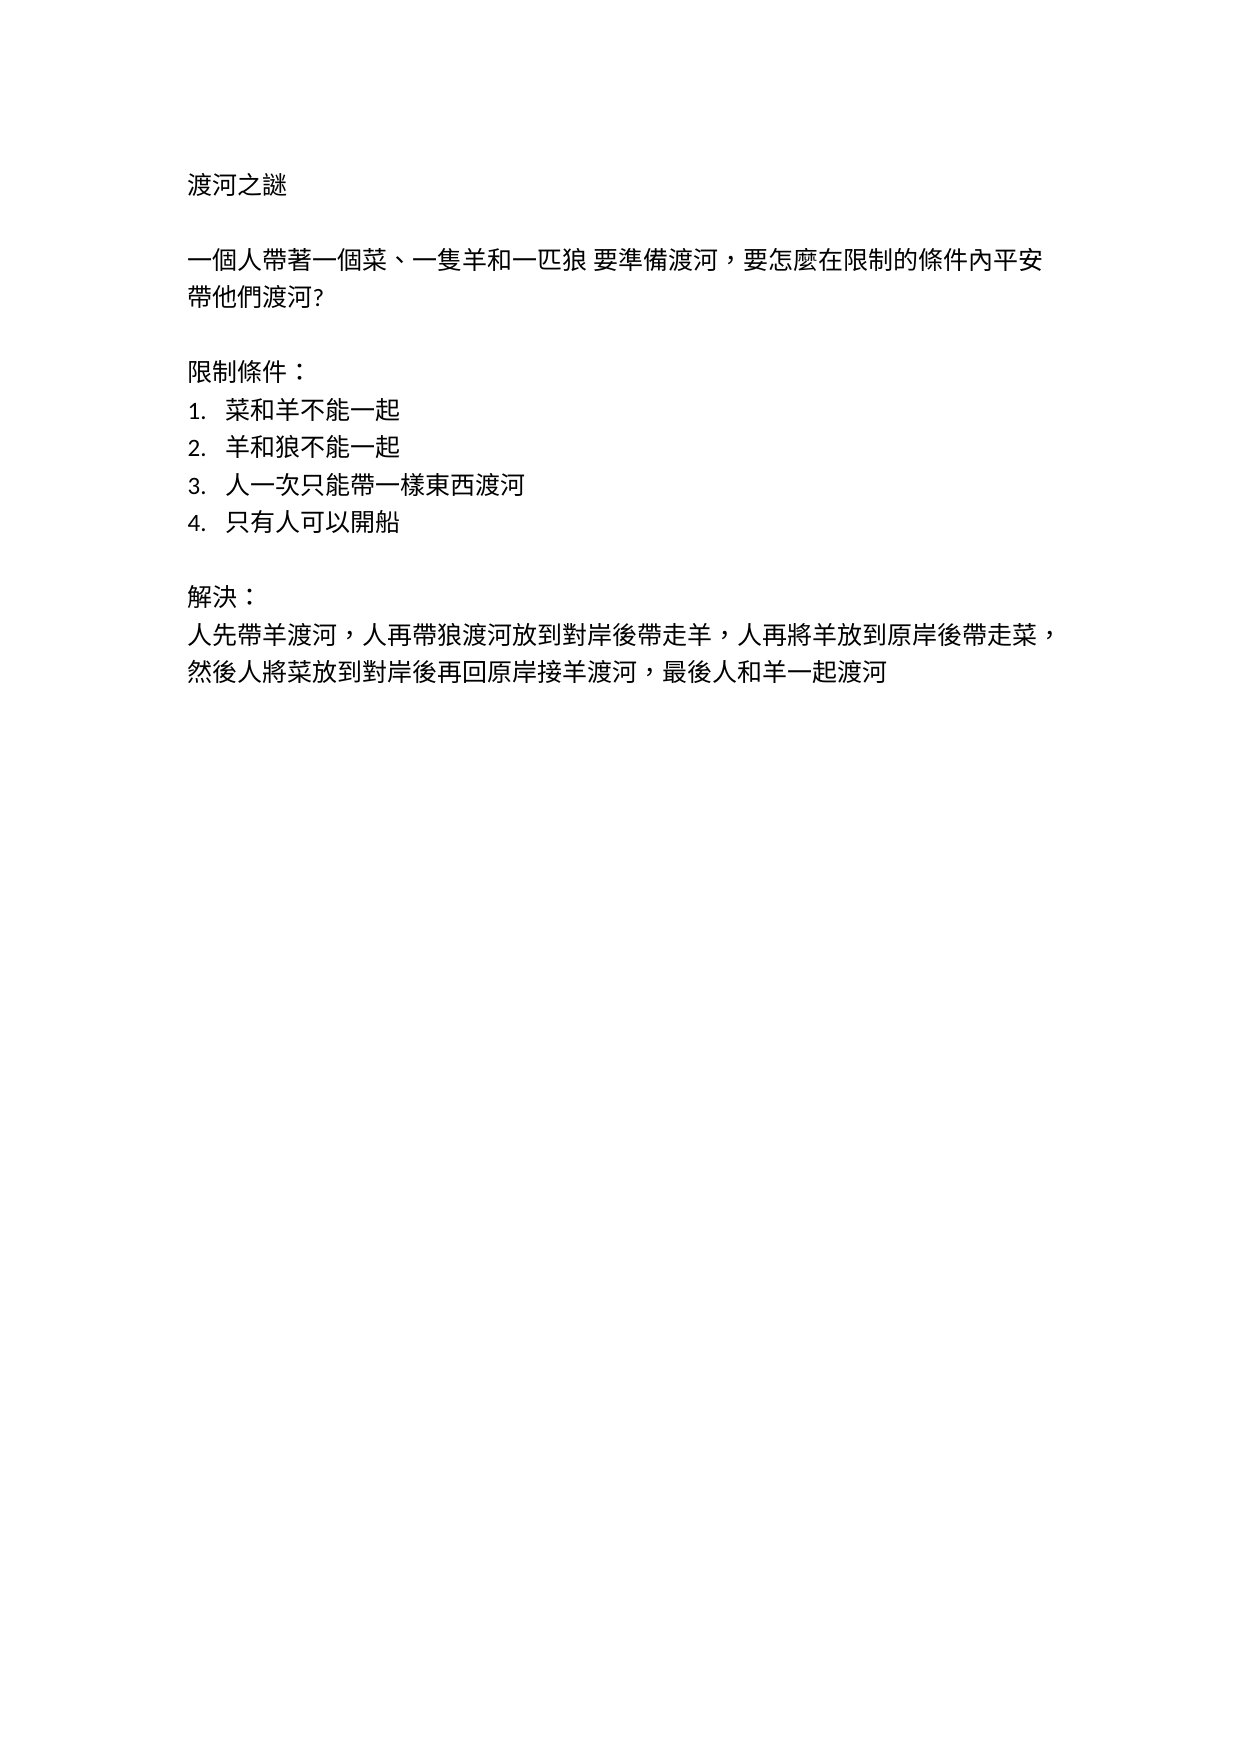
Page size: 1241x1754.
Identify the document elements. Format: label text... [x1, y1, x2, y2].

list 羊和狼不能一起 [187, 427, 1053, 464]
text 限制條件： [187, 352, 1053, 389]
list 菜和羊不能一起 [187, 389, 1053, 427]
text 渡河之謎 [187, 164, 1053, 202]
text 解決： [187, 577, 1053, 614]
list 只有人可以開船 [187, 502, 1053, 539]
text 一個人帶著一個菜、一隻羊和一匹狼 要準備渡河，要怎麼在限制的條件內平安帶他們渡河? [187, 239, 1053, 314]
list 人一次只能帶一樣東西渡河 [187, 464, 1053, 502]
text 人先帶羊渡河，人再帶狼渡河放到對岸後帶走羊，人再將羊放到原岸後帶走菜，然後人將菜放到對岸後再回原岸接羊渡河，最後人和羊一起渡河 [187, 614, 1053, 689]
